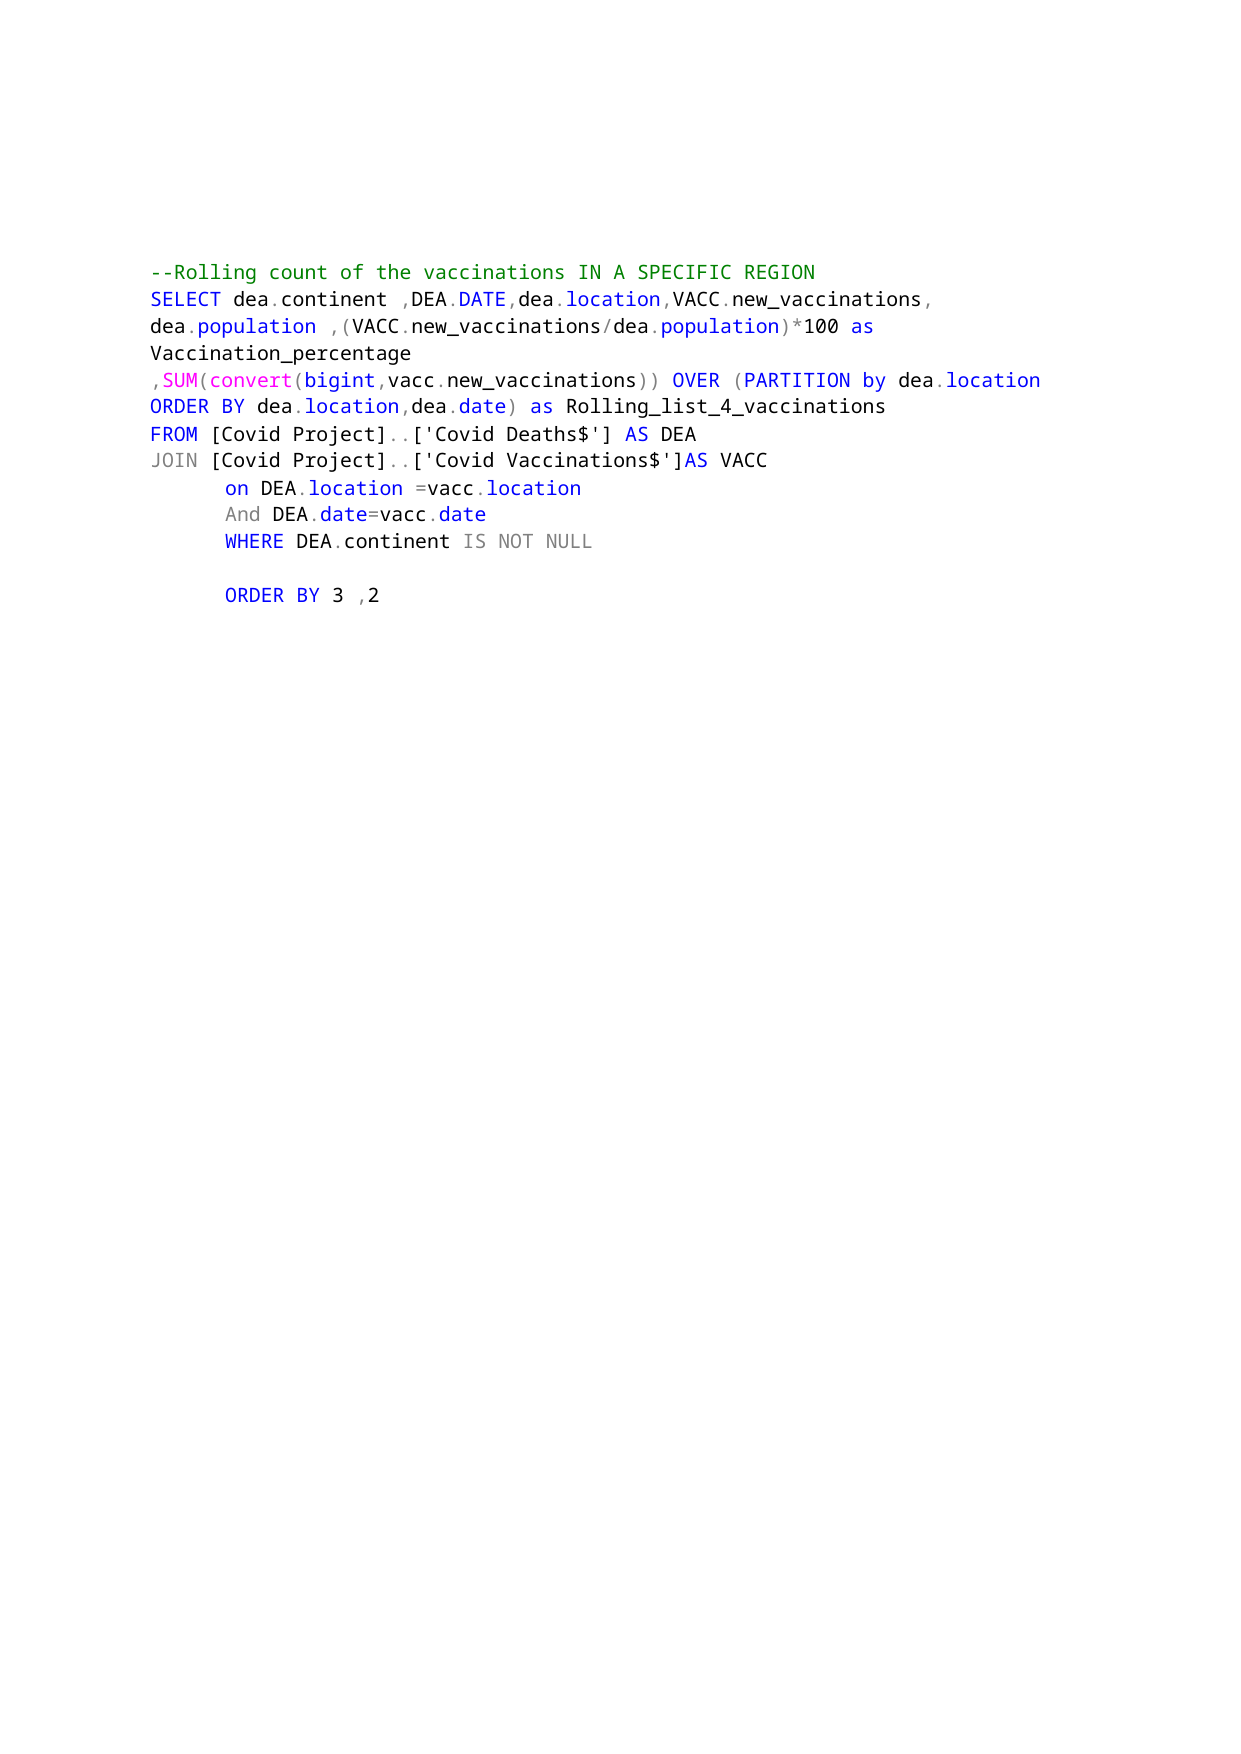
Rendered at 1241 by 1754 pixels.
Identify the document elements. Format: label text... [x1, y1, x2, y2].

text on DEA.location =vacc.location [150, 474, 1090, 501]
text FROM [Covid Project]..['Covid Deaths$'] AS DEA [150, 420, 1090, 447]
text ORDER BY 3 ,2 [150, 582, 1090, 609]
text WHERE DEA.continent IS NOT NULL [150, 528, 1090, 555]
text ,SUM(convert(bigint,vacc.new_vaccinations)) OVER (PARTITION by dea.location ORDER BY dea.location,dea.date) as Rolling_list_4_vaccinations [150, 366, 1090, 420]
text SELECT dea.continent ,DEA.DATE,dea.location,VACC.new_vaccinations, dea.population ,(VACC.new_vaccinations/dea.population)*100 as Vaccination_percentage [150, 285, 1090, 366]
text And DEA.date=vacc.date [150, 501, 1090, 528]
text JOIN [Covid Project]..['Covid Vaccinations$']AS VACC [150, 447, 1090, 474]
text --Rolling count of the vaccinations IN A SPECIFIC REGION [150, 258, 1090, 285]
